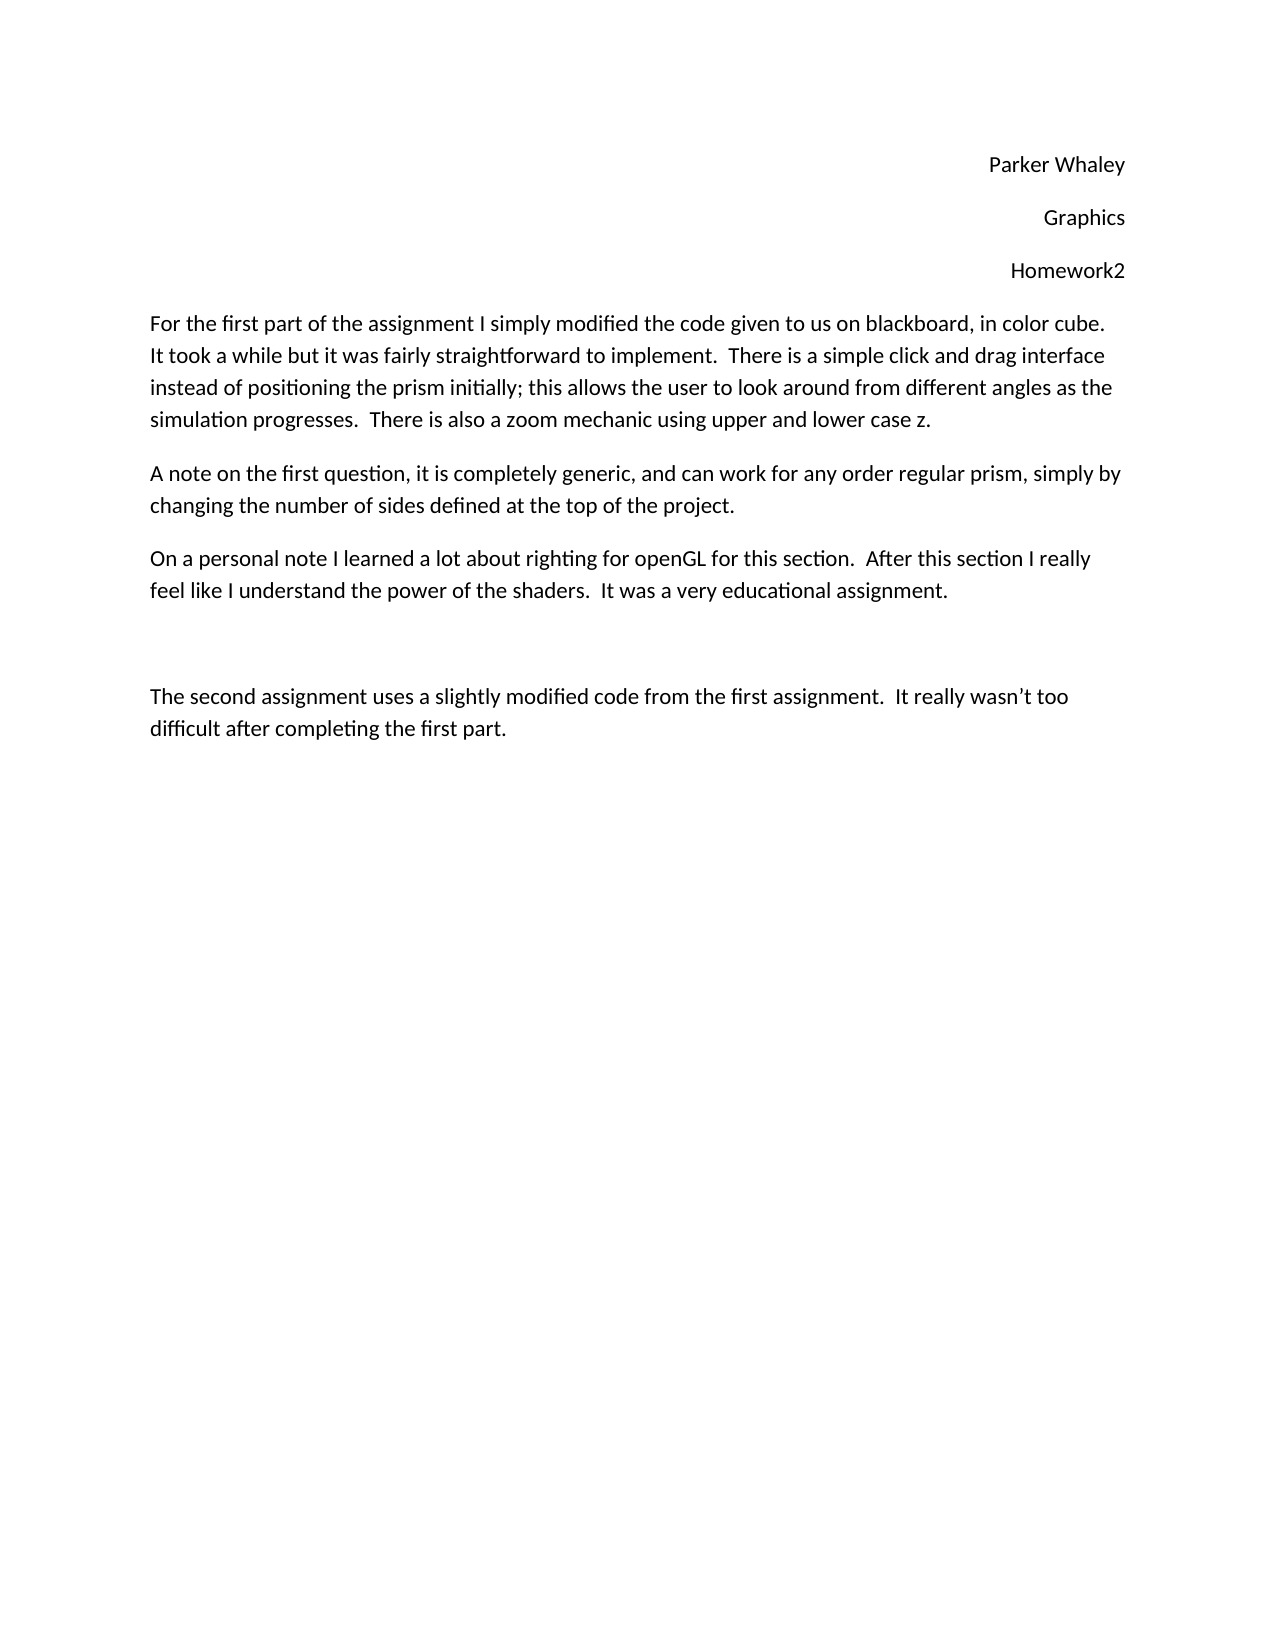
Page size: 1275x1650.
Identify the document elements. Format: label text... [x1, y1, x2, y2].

text On a personal note I learned a lot about righting for openGL for this section. After this section I really feel like I understand the power of the shaders. It was a very educational assignment. [150, 544, 1125, 604]
text For the first part of the assignment I simply modified the code given to us on blackboard, in color cube. It took a while but it was fairly straightforward to implement. There is a simple click and drag interface instead of positioning the prism initially; this allows the user to look around from different angles as the simulation progresses. There is also a zoom mechanic using upper and lower case z. [150, 309, 1125, 434]
text Parker Whaley [150, 150, 1125, 178]
text A note on the first question, it is completely generic, and can work for any order regular prism, simply by changing the number of sides defined at the top of the project. [150, 459, 1125, 519]
text The second assignment uses a slightly modified code from the first assignment. It really wasn’t too difficult after completing the first part. [150, 682, 1125, 742]
text Graphics [150, 203, 1125, 231]
text Homework2 [150, 256, 1125, 284]
